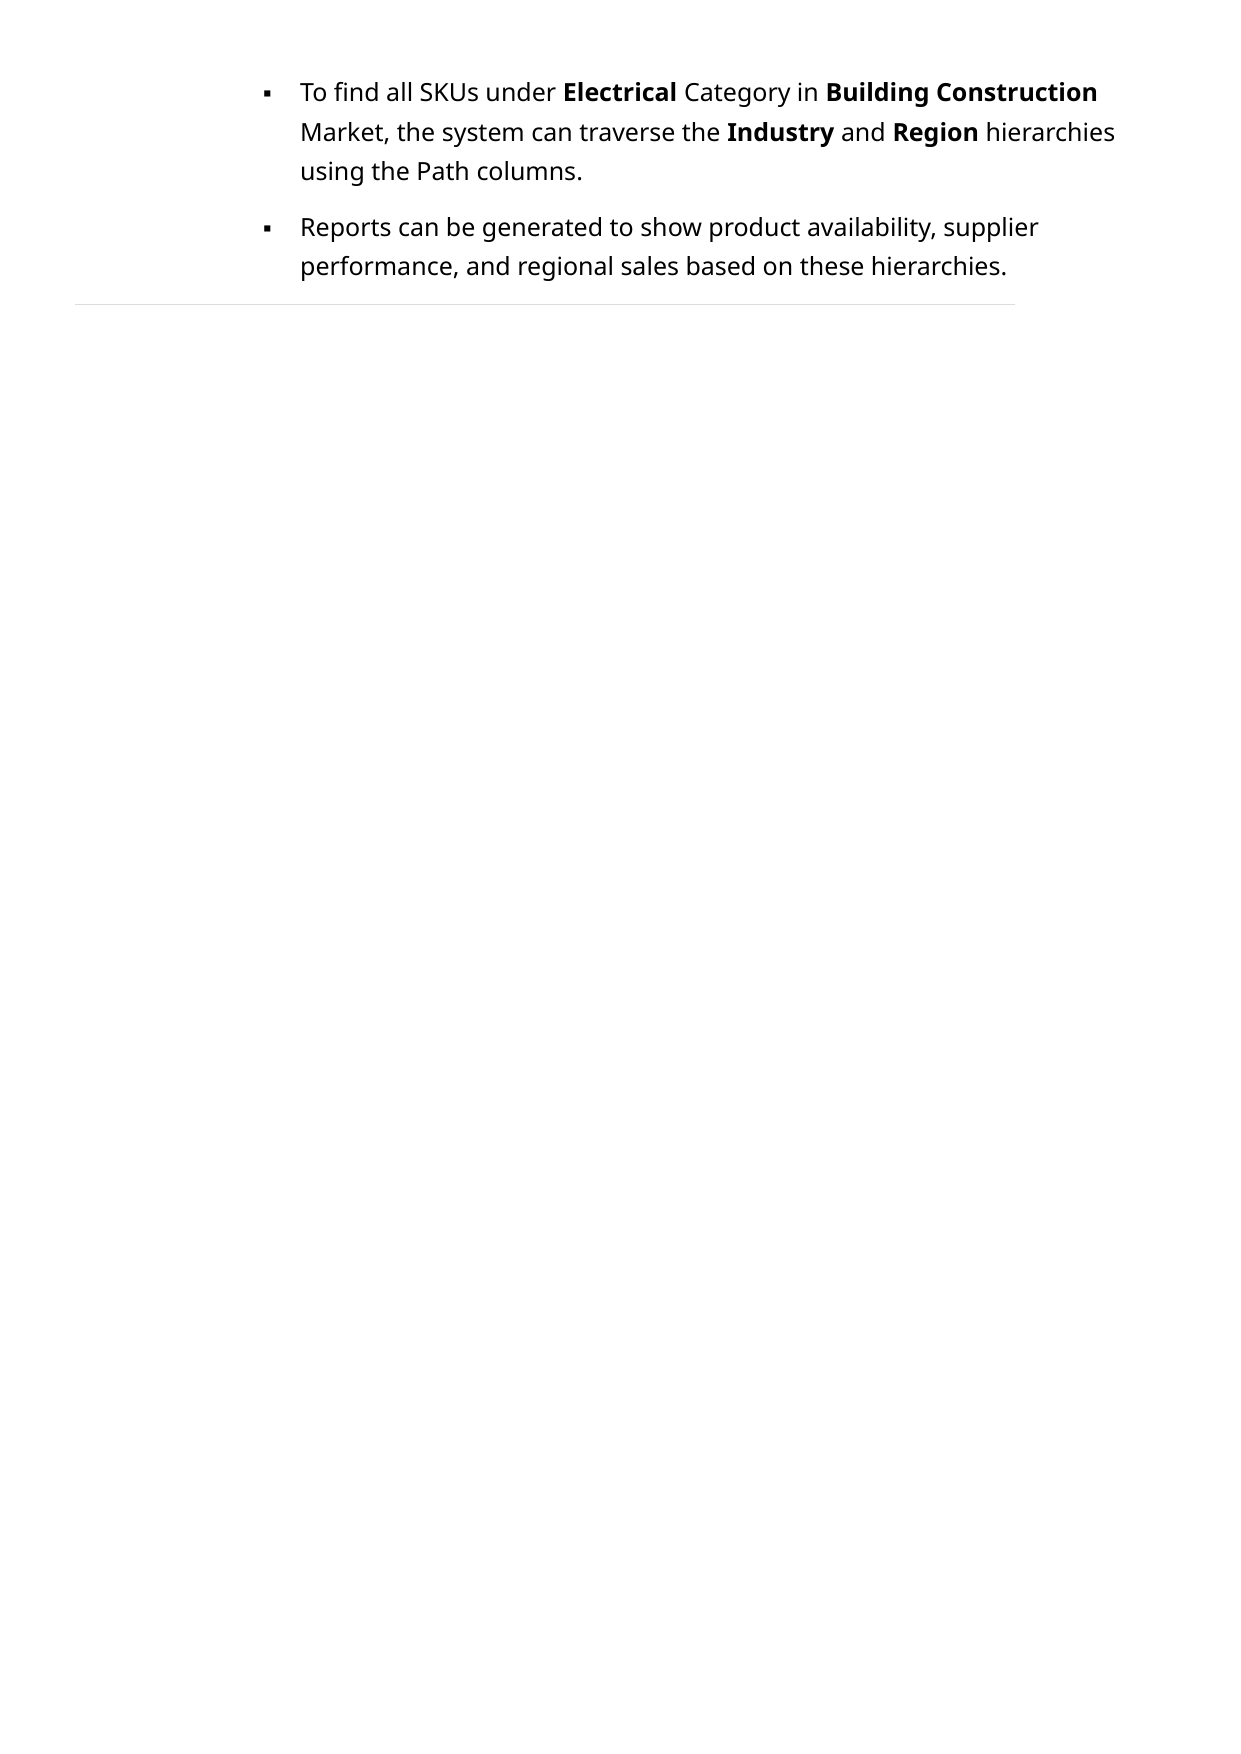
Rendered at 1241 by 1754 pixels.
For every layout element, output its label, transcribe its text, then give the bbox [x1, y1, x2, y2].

list To find all SKUs under Electrical Category in Building Construction Market, the system can traverse the Industry and Region hierarchies using the Path columns. [262, 75, 1165, 187]
list Reports can be generated to show product availability, supplier performance, and regional sales based on these hierarchies. [262, 209, 1165, 282]
